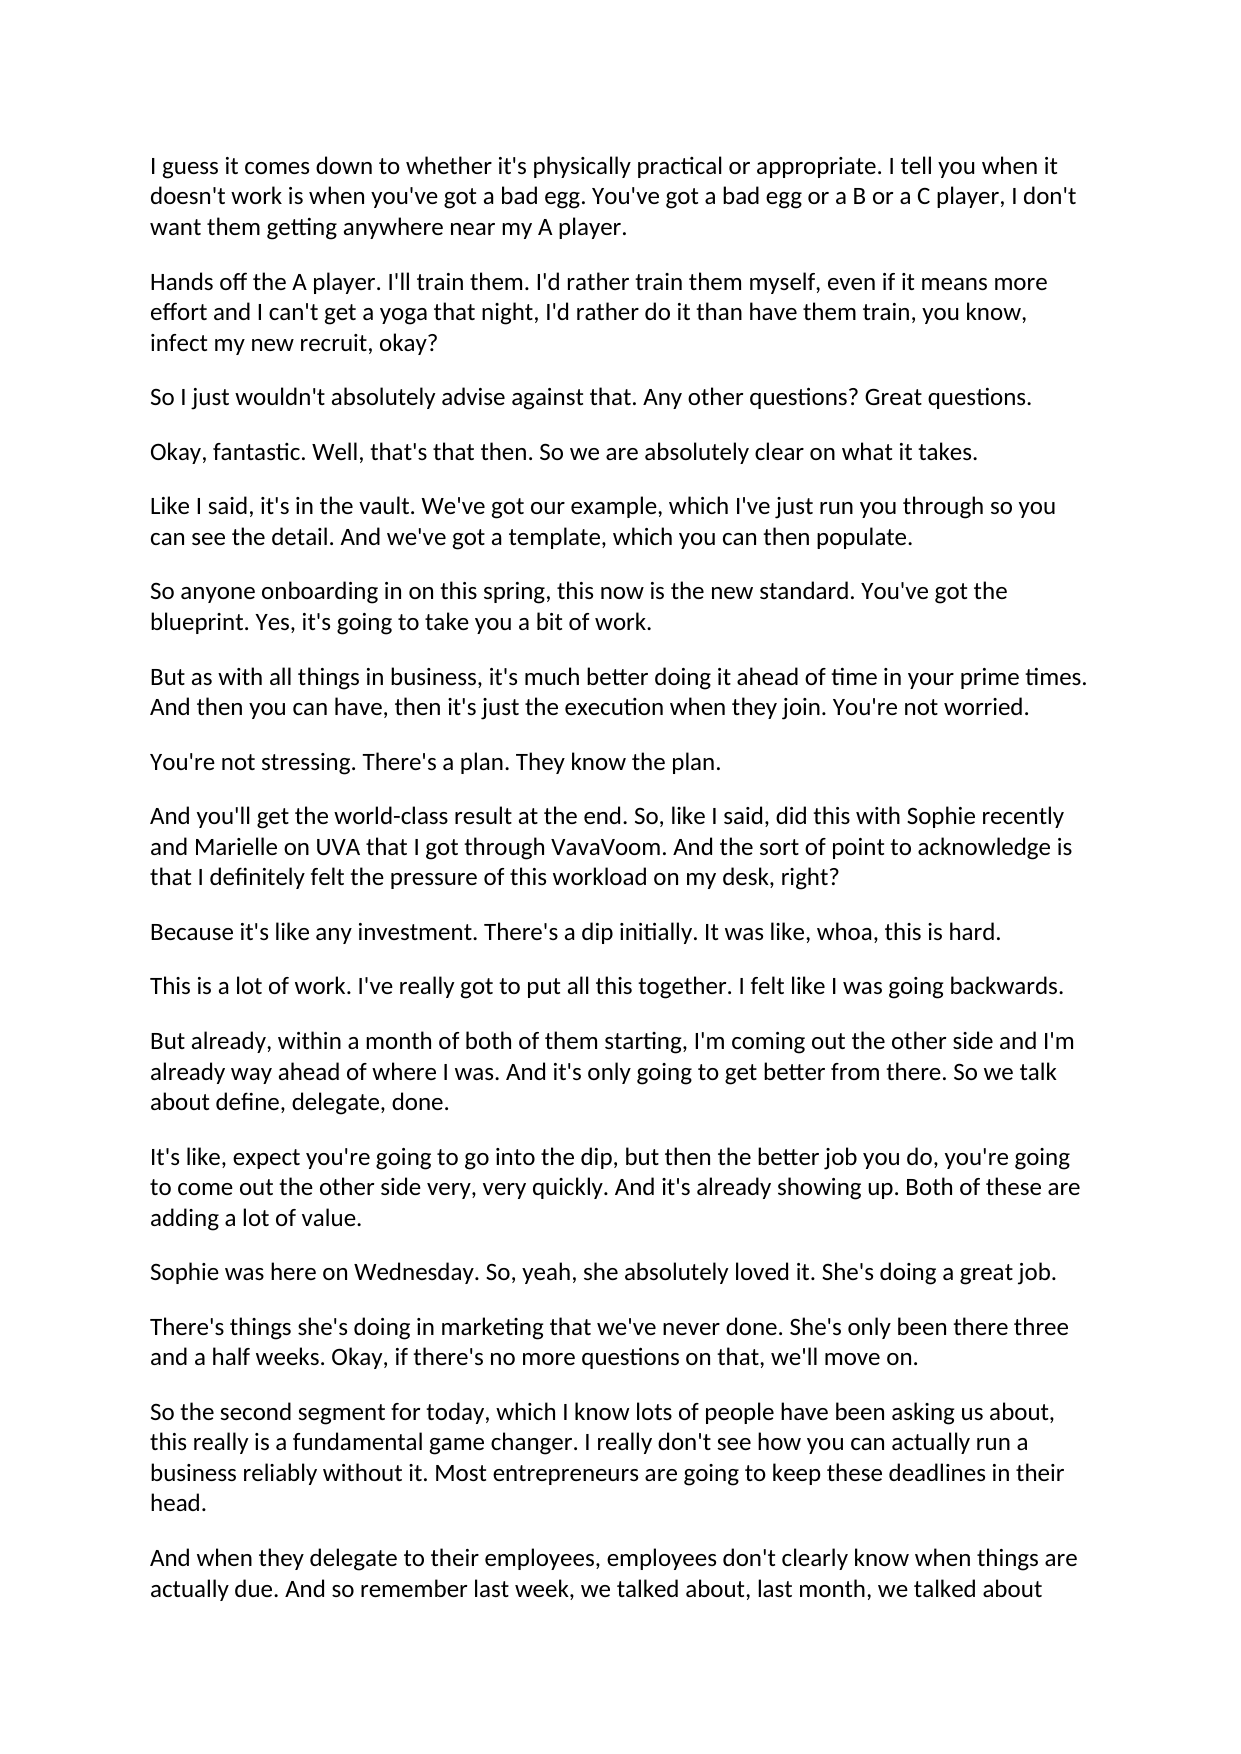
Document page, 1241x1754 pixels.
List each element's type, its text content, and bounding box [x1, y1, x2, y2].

text But already, within a month of both of them starting, I'm coming out the other side and I'm already way ahead of where I was. And it's only going to get better from there. So we talk about define, delegate, done. [150, 1025, 1090, 1117]
text Okay, fantastic. Well, that's that then. So we are absolutely clear on what it takes. [150, 436, 1090, 466]
text Sophie was here on Wednesday. So, yeah, she absolutely loved it. She's doing a great job. [150, 1256, 1090, 1287]
text Because it's like any investment. There's a dip initially. It was like, whoa, this is hard. [150, 916, 1090, 946]
text You're not stressing. There's a plan. They know the plan. [150, 746, 1090, 776]
text Hands off the A player. I'll train them. I'd rather train them myself, even if it means more effort and I can't get a yoga that night, I'd rather do it than have them train, you know, infect my new recruit, okay? [150, 266, 1090, 357]
text But as with all things in business, it's much better doing it ahead of time in your prime times. And then you can have, then it's just the execution when they join. You're not worried. [150, 661, 1090, 722]
text It's like, expect you're going to go into the dip, but then the better job you do, you're going to come out the other side very, very quickly. And it's already showing up. Both of these are adding a lot of value. [150, 1141, 1090, 1232]
text So the second segment for today, which I know lots of people have been asking us about, this really is a fundamental game changer. I really don't see how you can actually run a business reliably without it. Most entrepreneurs are going to keep these deadlines in their head. [150, 1396, 1090, 1518]
text This is a lot of work. I've really got to put all this together. I felt like I was going backwards. [150, 971, 1090, 1001]
text So I just wouldn't absolutely advise against that. Any other questions? Great questions. [150, 381, 1090, 412]
text Like I said, it's in the vault. We've got our example, which I've just run you through so you can see the detail. And we've got a template, which you can then populate. [150, 490, 1090, 551]
text I guess it comes down to whether it's physically practical or appropriate. I tell you when it doesn't work is when you've got a bad egg. You've got a bad egg or a B or a C player, I don't want them getting anywhere near my A player. [150, 150, 1090, 242]
text There's things she's doing in marketing that we've never done. She's only been there three and a half weeks. Okay, if there's no more questions on that, we'll move on. [150, 1311, 1090, 1372]
text So anyone onboarding in on this spring, this now is the new standard. You've got the blueprint. Yes, it's going to take you a bit of work. [150, 576, 1090, 637]
text And you'll get the world-class result at the end. So, like I said, did this with Sophie recently and Marielle on UVA that I got through VavaVoom. And the sort of point to acknowledge is that I definitely felt the pressure of this workload on my desk, right? [150, 800, 1090, 892]
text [150, 1542, 1090, 1603]
